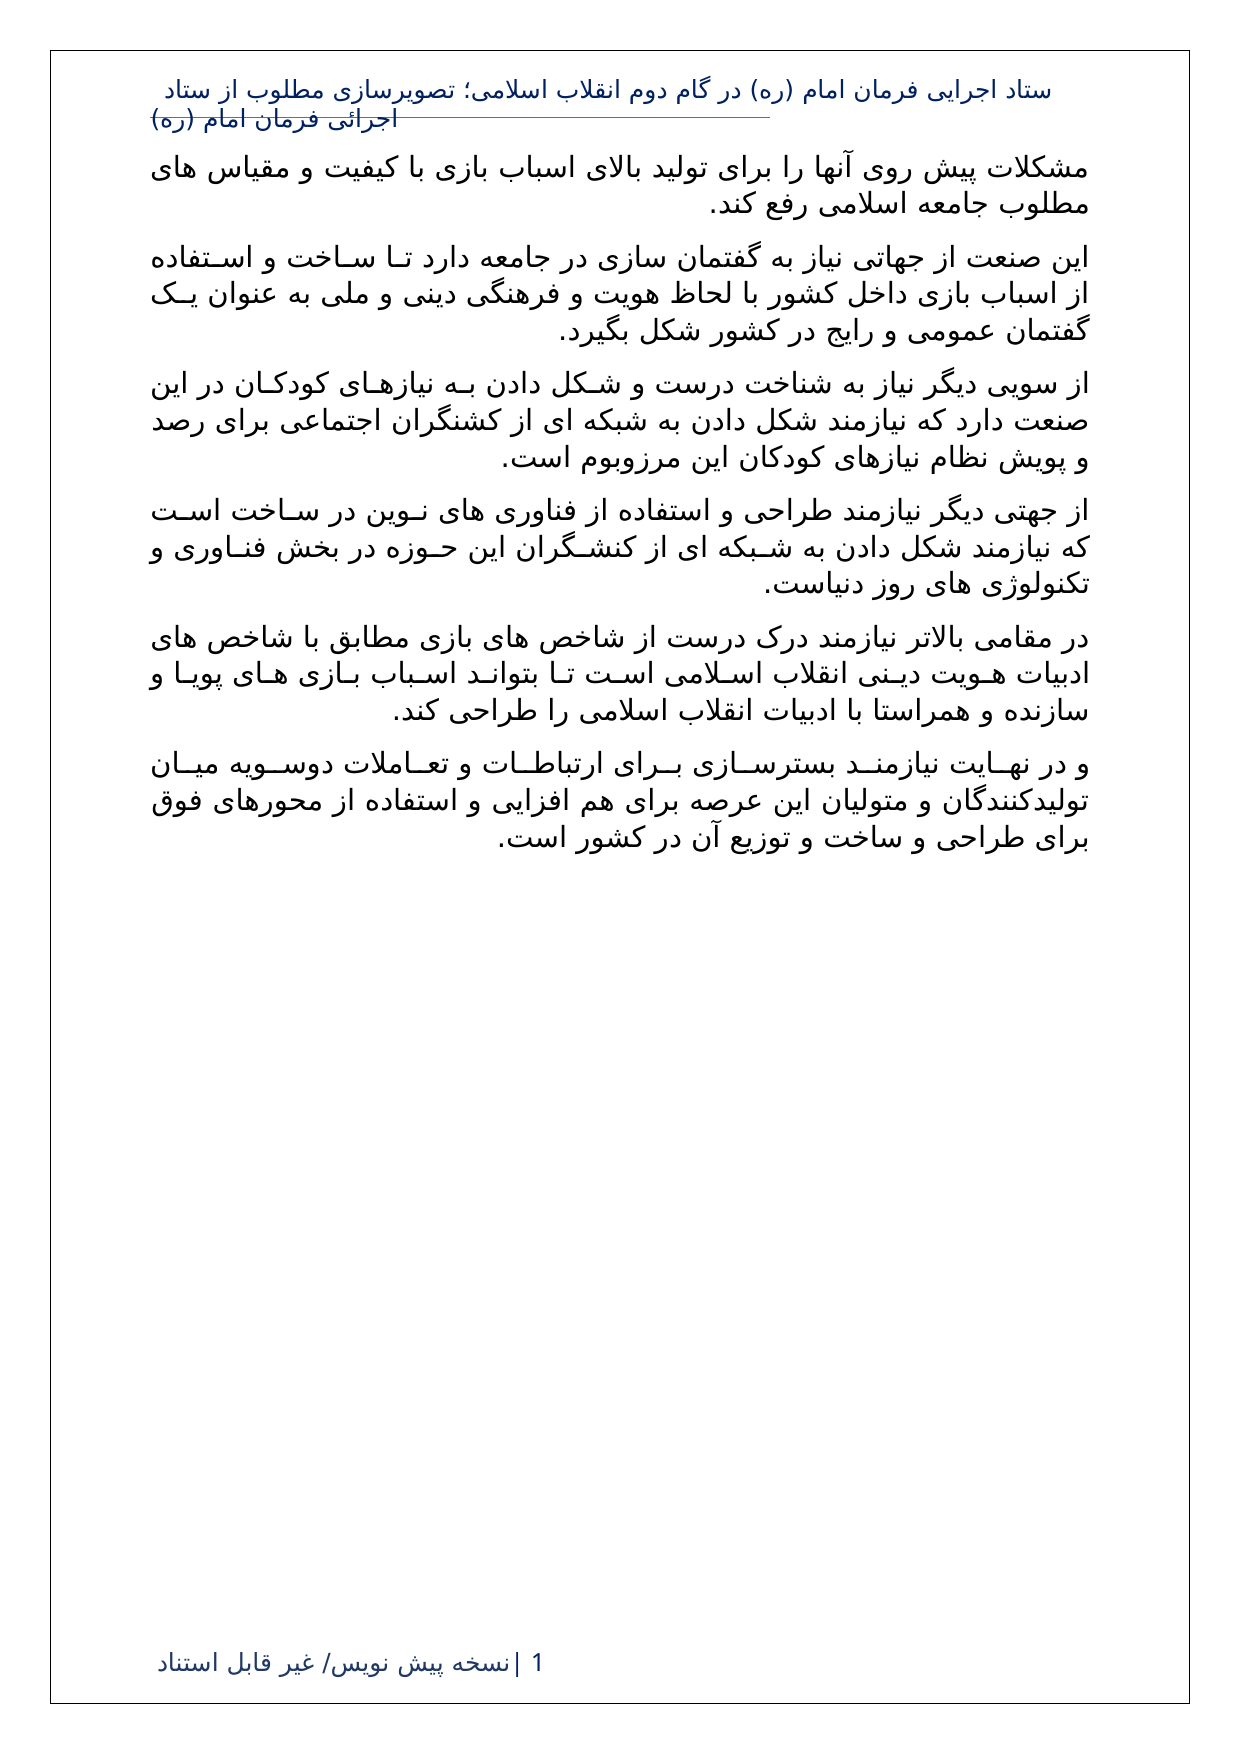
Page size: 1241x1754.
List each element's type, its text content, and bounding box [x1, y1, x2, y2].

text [150, 150, 1090, 221]
text و در نهایت نیازمند بسترسازی برای ارتباطات و تعاملات دوسویه میان تولیدکنندگان و متولیان این عرصه برای هم افزایی و استفاده از محورهای فوق برای طراحی و ساخت و توزیع آن در کشور است. [150, 747, 1090, 854]
text از جهتی دیگر نیازمند طراحی و استفاده از فناوری های نوین در ساخت است که نیازمند شکل دادن به شبکه ای از کنشگران این حوزه در بخش فناوری و تکنولوژی های روز دنیاست. [150, 493, 1090, 601]
text از سویی دیگر نیاز به شناخت درست و شکل دادن به نیازهای کودکان در این صنعت دارد که نیازمند شکل دادن به شبکه ای از کشنگران اجتماعی برای رصد و پویش نظام نیازهای کودکان این مرزوبوم است. [150, 367, 1090, 474]
text این صنعت از جهاتی نیاز به گفتمان سازی در جامعه دارد تا ساخت و استفاده از اسباب بازی داخل کشور با لحاظ هویت و فرهنگی دینی و ملی به عنوان یک گفتمان عمومی و رایج در کشور شکل بگیرد. [150, 240, 1090, 347]
text در مقامی بالاتر نیازمند درک درست از شاخص های بازی مطابق با شاخص های ادبیات هویت دینی انقلاب اسلامی است تا بتواند اسباب بازی های پویا و سازنده و همراستا با ادبیات انقلاب اسلامی را طراحی کند. [150, 620, 1090, 727]
